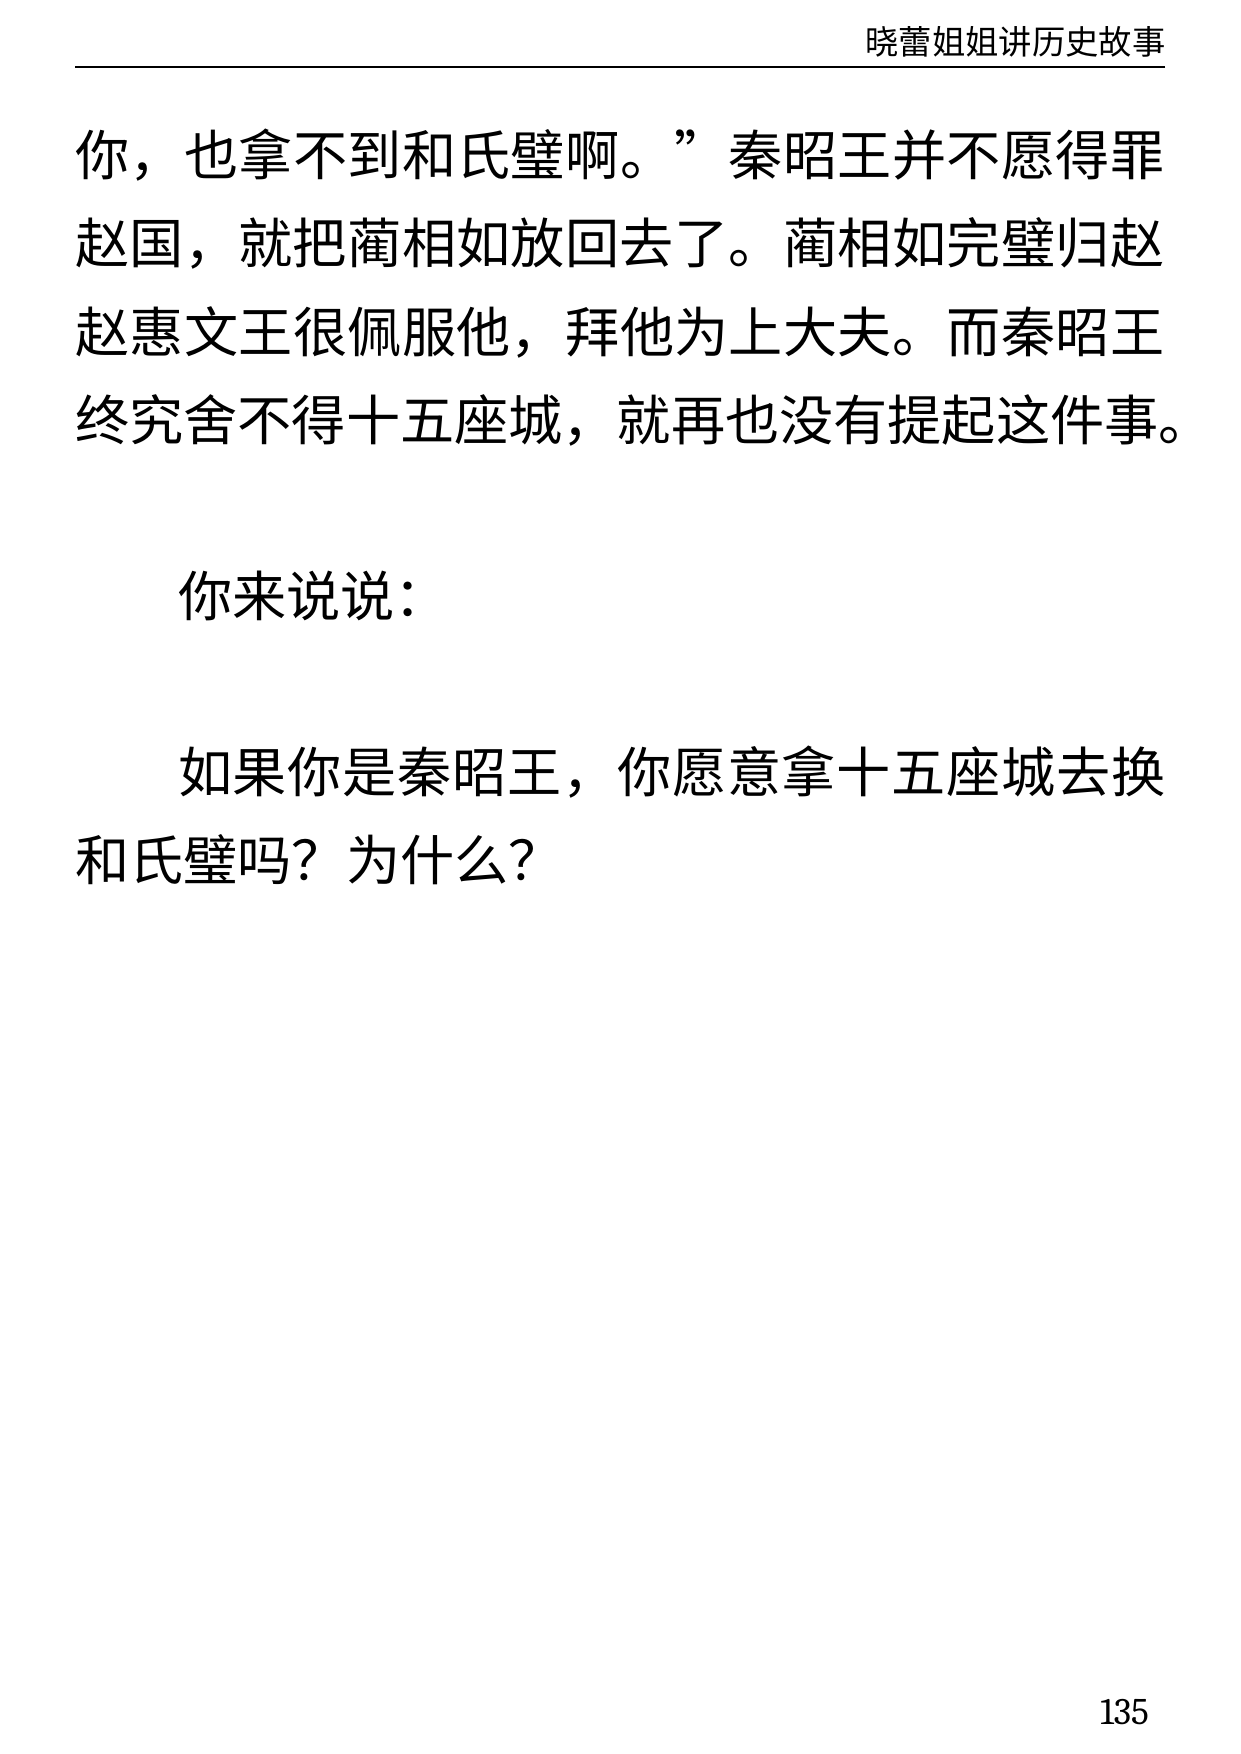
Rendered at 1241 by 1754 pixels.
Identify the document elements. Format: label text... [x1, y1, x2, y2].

text 你来说说： [75, 549, 1165, 637]
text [75, 108, 1165, 461]
text 如果你是秦昭王，你愿意拿十五座城去换和氏璧吗？为什么？ [75, 725, 1165, 901]
